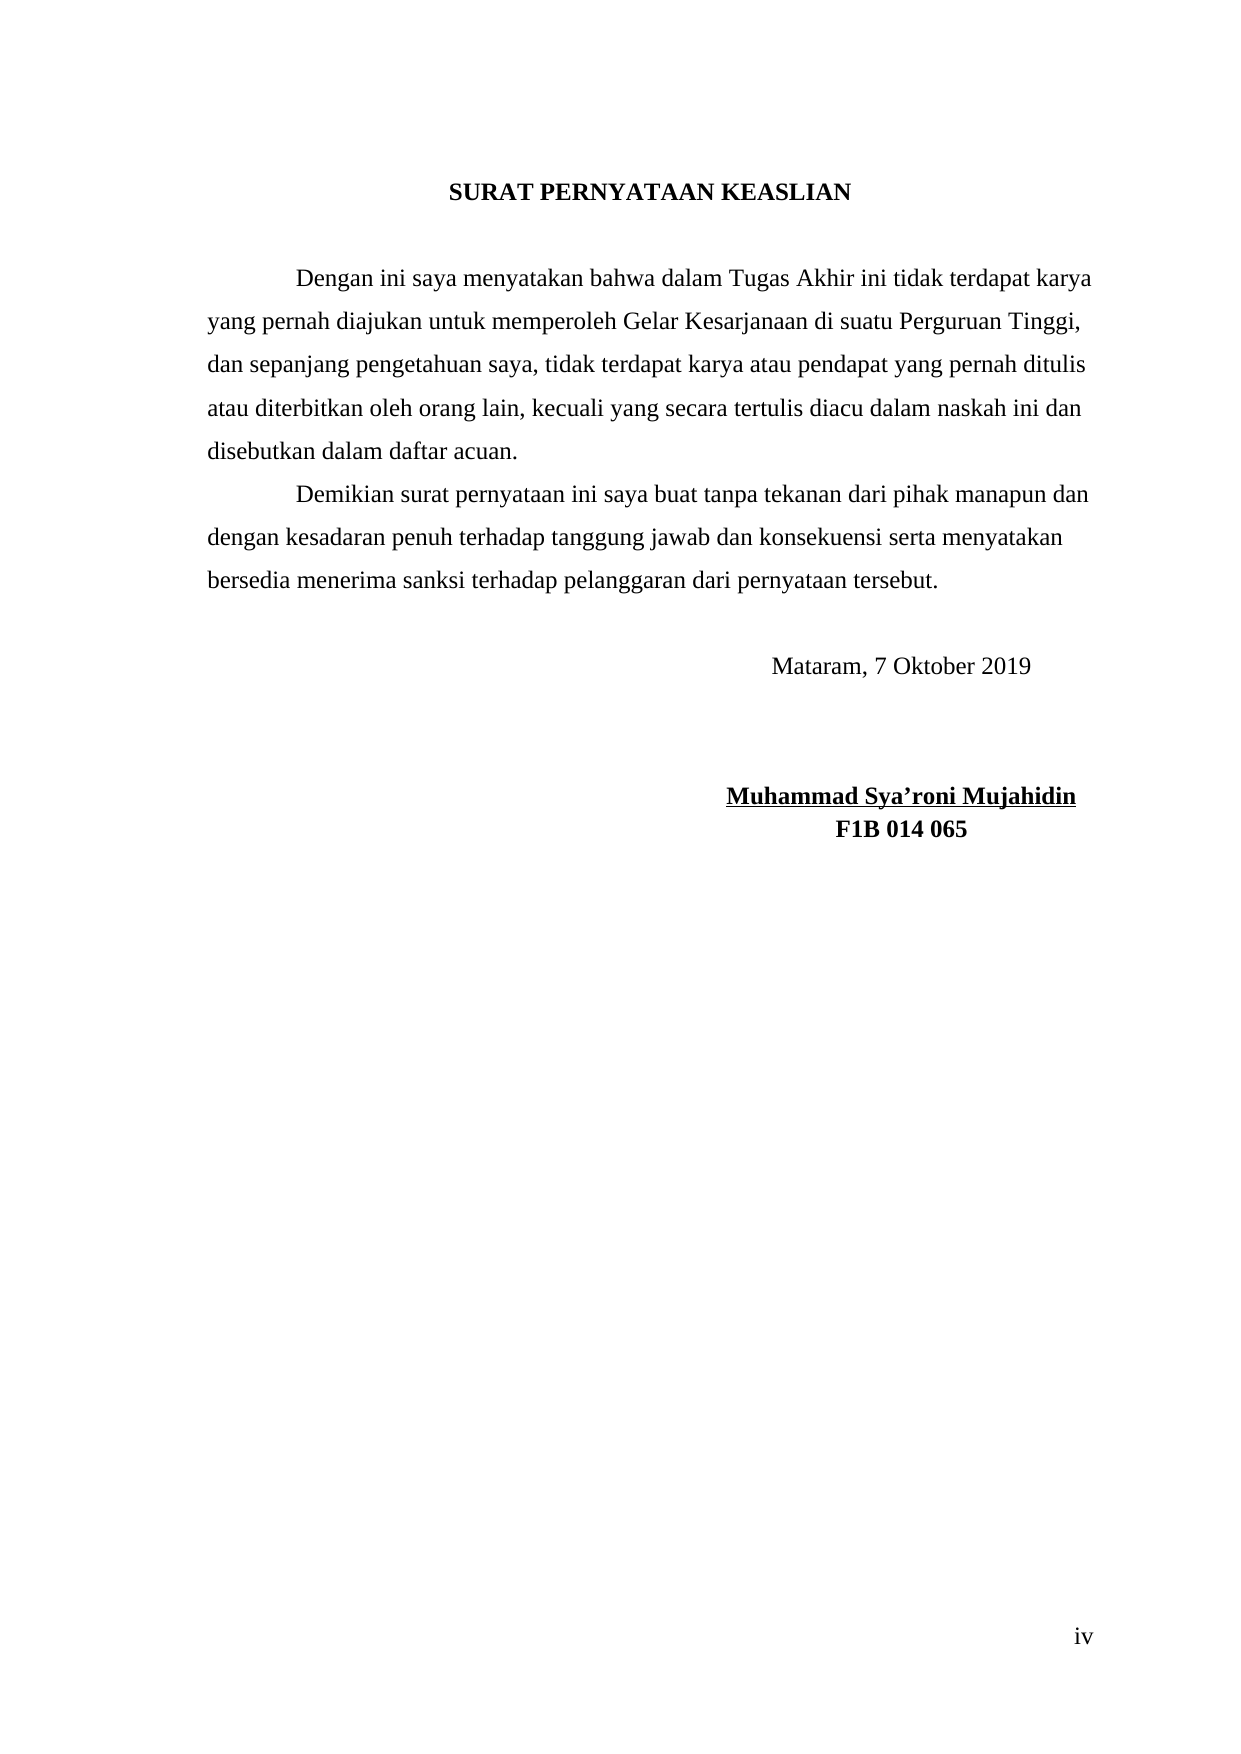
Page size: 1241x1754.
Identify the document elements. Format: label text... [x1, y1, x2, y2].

text Demikian surat pernyataan ini saya buat tanpa tekanan dari pihak manapun dan dengan kesadaran penuh terhadap tanggung jawab dan konsekuensi serta menyatakan bersedia menerima sanksi terhadap pelanggaran dari pernyataan tersebut. [207, 479, 1093, 594]
subtitle SURAT PERNYATAAN KEASLIAN [207, 177, 1093, 206]
table_header Mataram, 7 Oktober 2019 Muhammad Sya’roni Mujahidin F1B 014 065 [709, 651, 1093, 895]
text Dengan ini saya menyatakan bahwa dalam Tugas Akhir ini tidak terdapat karya yang pernah diajukan untuk memperoleh Gelar Kesarjanaan di suatu Perguruan Tinggi, dan sepanjang pengetahuan saya, tidak terdapat karya atau pendapat yang pernah ditulis atau diterbitkan oleh orang lain, kecuali yang secara tertulis diacu dalam naskah ini dan disebutkan dalam daftar acuan. [207, 263, 1093, 464]
